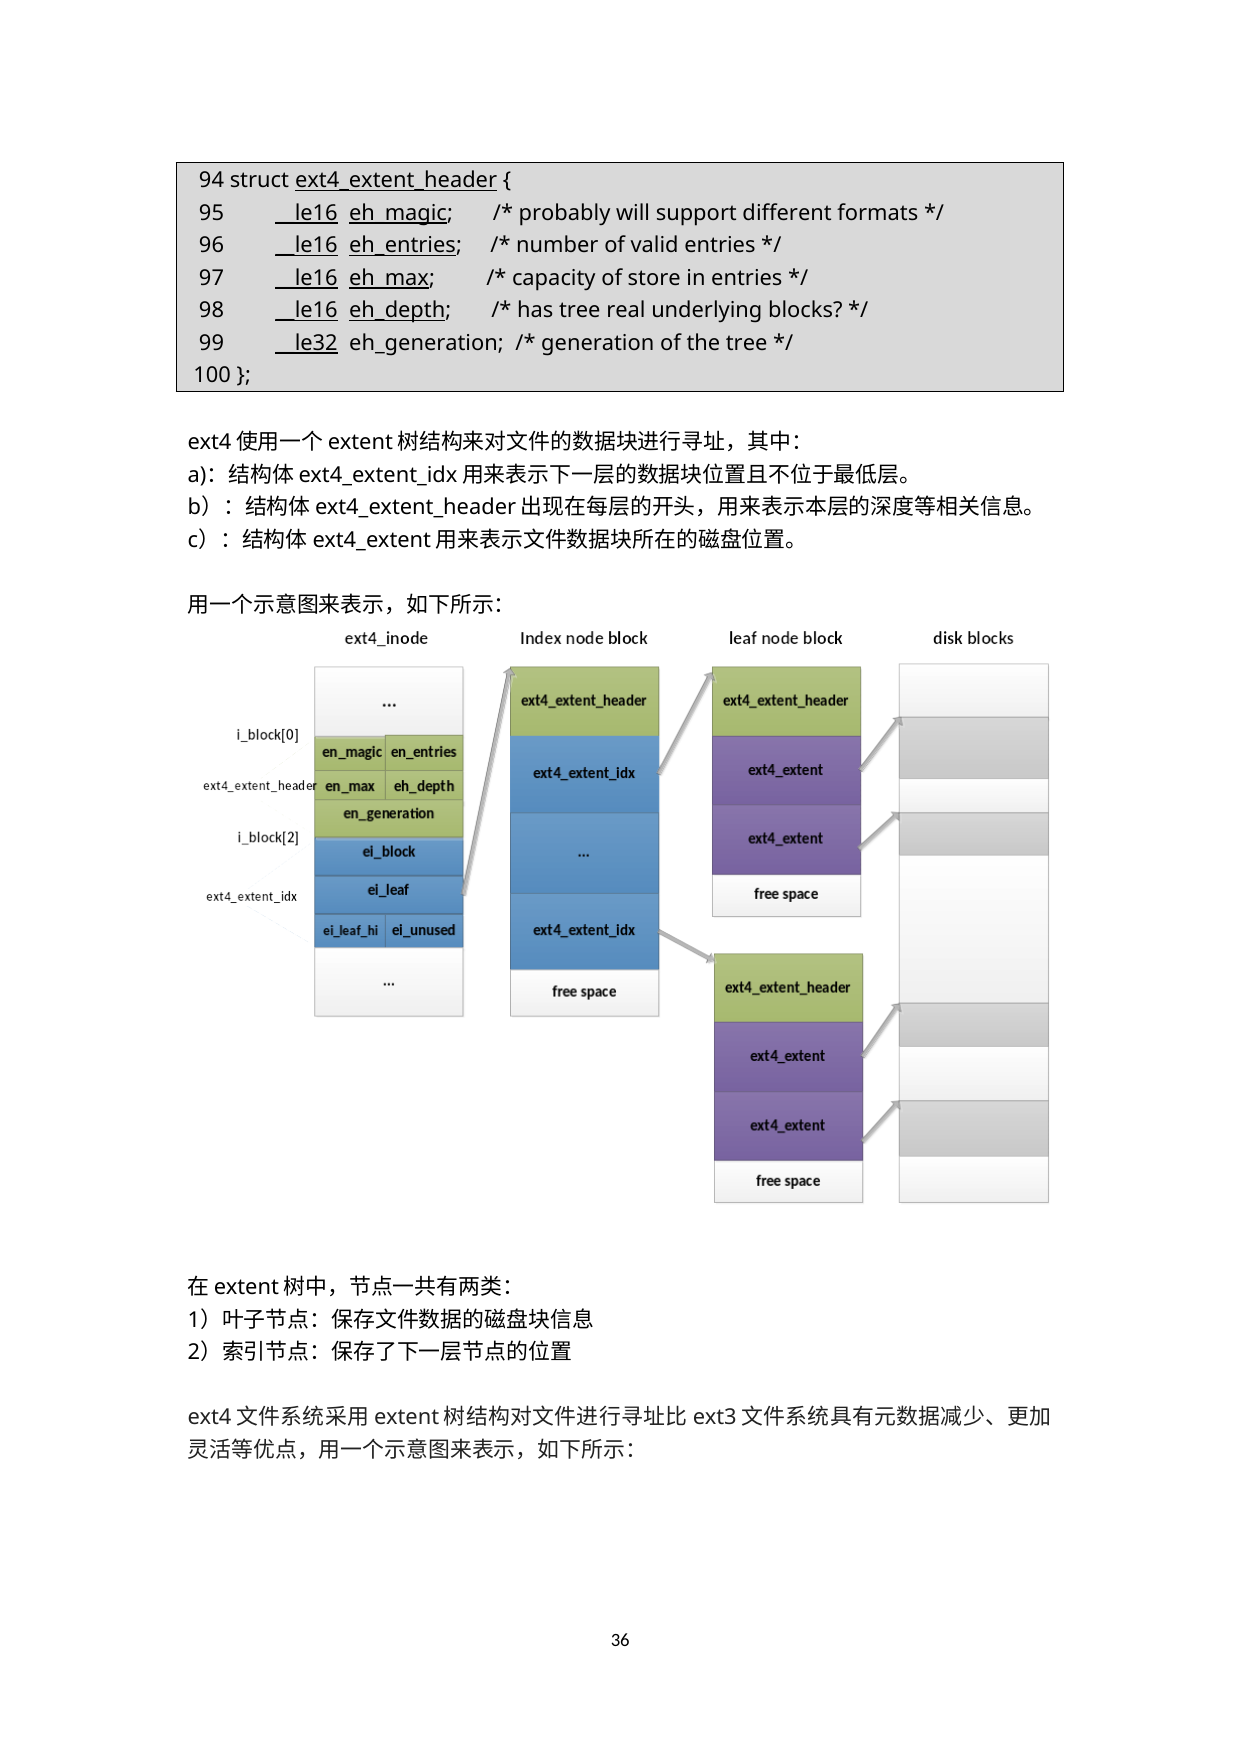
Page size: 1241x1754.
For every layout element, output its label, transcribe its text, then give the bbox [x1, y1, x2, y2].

text 1）叶子节点：保存文件数据的磁盘块信息 [187, 1302, 1053, 1334]
text ext4使用一个extent树结构来对文件的数据块进行寻址，其中： [187, 424, 1053, 457]
text a)：结构体ext4_extent_idx用来表示下一层的数据块位置且不位于最低层。 [187, 457, 1053, 489]
text 在extent树中，节点一共有两类： [187, 1269, 1053, 1302]
text 2）索引节点：保存了下一层节点的位置 [187, 1334, 1053, 1367]
text b）：结构体ext4_extent_header出现在每层的开头，用来表示本层的深度等相关信息。 [187, 489, 1053, 522]
text ext4文件系统采用extent树结构对文件进行寻址比ext3文件系统具有元数据减少、更加灵活等优点，用一个示意图来表示，如下所示： [187, 1399, 1053, 1464]
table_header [177, 163, 1063, 391]
text 用一个示意图来表示，如下所示： [187, 587, 1053, 619]
text c）：结构体 ext4_extent用来表示文件数据块所在的磁盘位置。 [187, 522, 1053, 554]
